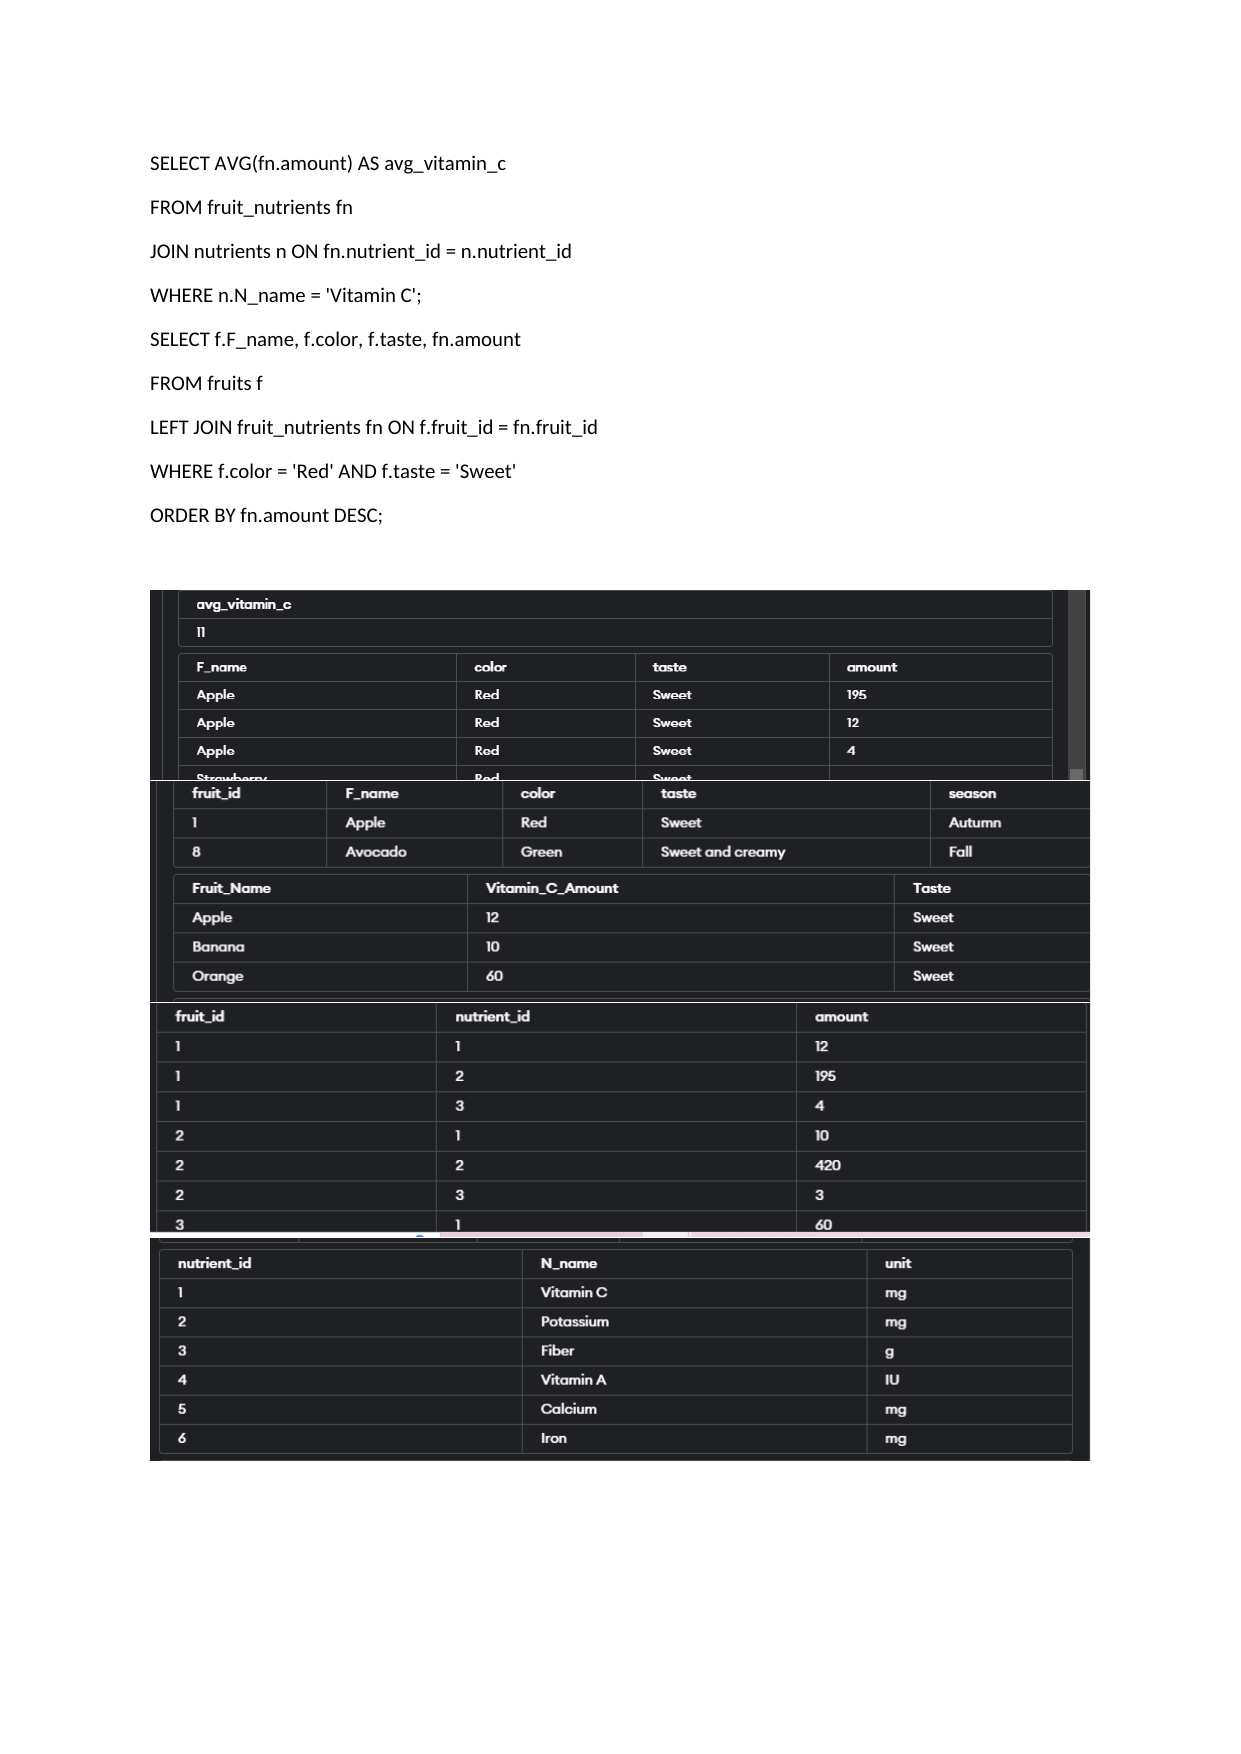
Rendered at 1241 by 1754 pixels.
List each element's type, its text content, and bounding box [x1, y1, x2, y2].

text LEFT JOIN fruit_nutrients fn ON f.fruit_id = fn.fruit_id [150, 414, 1090, 440]
picture [150, 1238, 1091, 1461]
text FROM fruit_nutrients fn [150, 194, 1090, 219]
text FROM fruits f [150, 370, 1090, 396]
text SELECT AVG(fn.amount) AS avg_vitamin_c [150, 150, 1090, 175]
text SELECT f.F_name, f.color, f.taste, fn.amount [150, 326, 1090, 352]
picture [150, 781, 1091, 1002]
picture [150, 1003, 1091, 1237]
text WHERE f.color = 'Red' AND f.taste = 'Sweet' [150, 458, 1090, 484]
text ORDER BY fn.amount DESC; [150, 502, 1090, 528]
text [150, 238, 1090, 263]
picture [150, 590, 1091, 780]
text WHERE n.N_name = 'Vitamin C'; [150, 282, 1090, 308]
